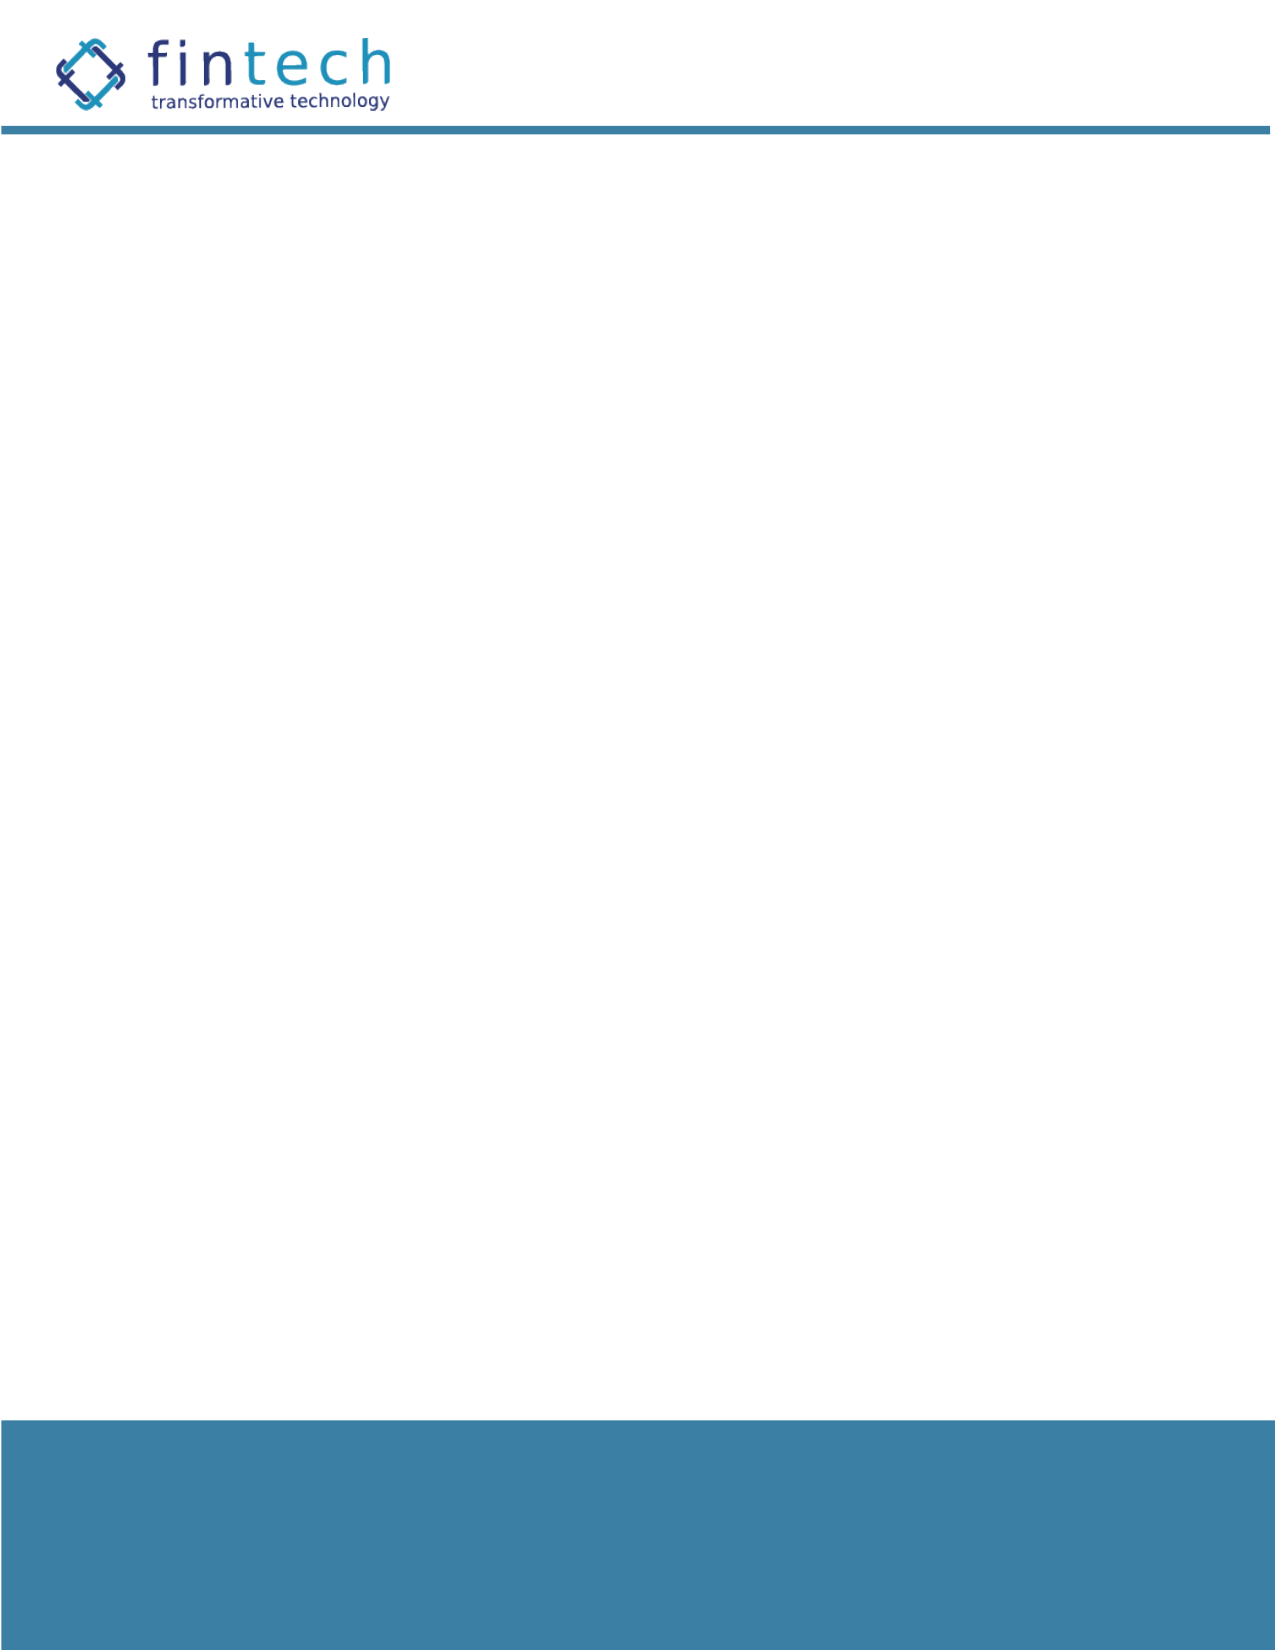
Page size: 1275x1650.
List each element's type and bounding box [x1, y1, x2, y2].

picture [56, 38, 390, 111]
